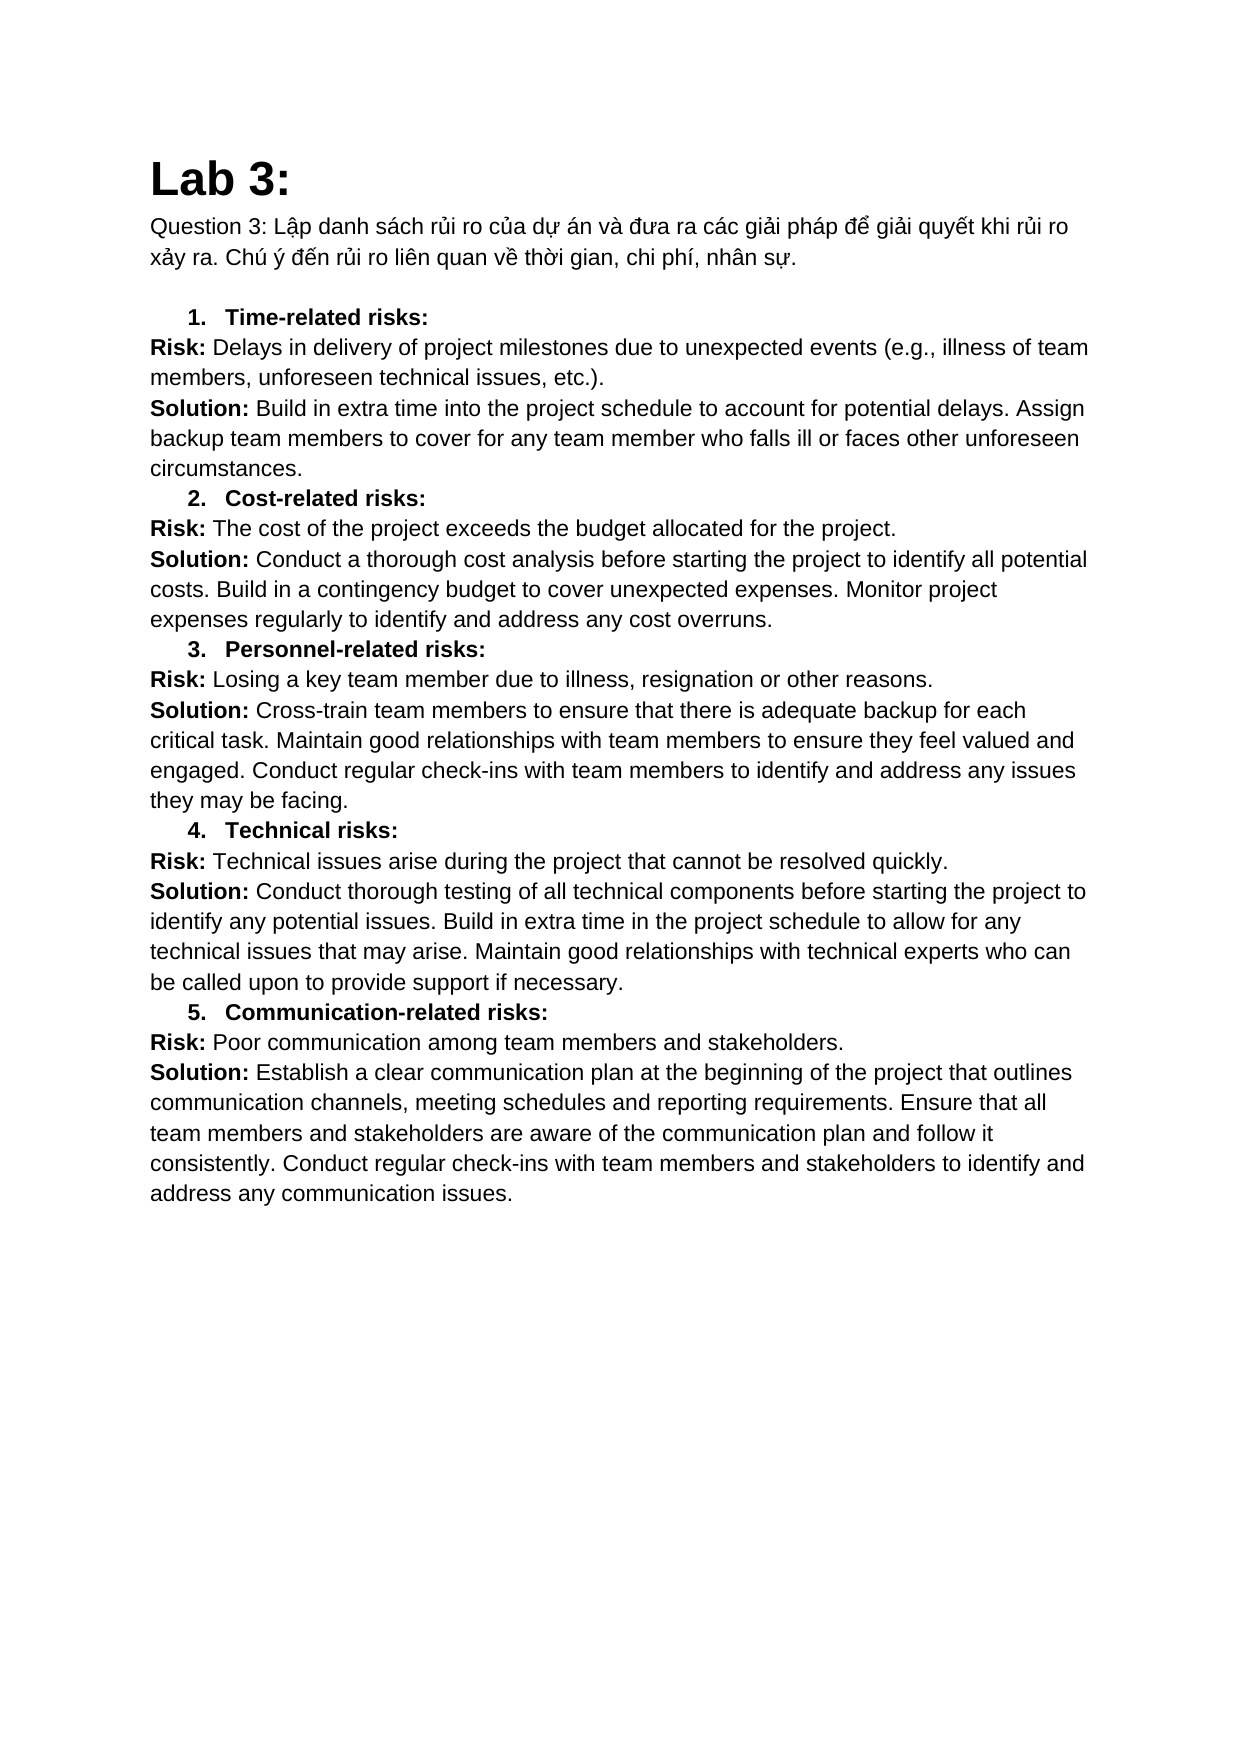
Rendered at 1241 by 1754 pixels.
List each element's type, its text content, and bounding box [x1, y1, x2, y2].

text Risk: Delays in delivery of project milestones due to unexpected events (e.g., illness of team members, unforeseen technical issues, etc.). [150, 334, 1090, 391]
text Risk: Technical issues arise during the project that cannot be resolved quickly. [150, 848, 1090, 874]
text Question 3: Lập danh sách rủi ro của dự án và đưa ra các giải pháp để giải quyết khi rủi ro xảy ra. Chú ý đến rủi ro liên quan về thời gian, chi phí, nhân sự. [150, 213, 1090, 270]
text Solution: Establish a clear communication plan at the beginning of the project that outlines communication channels, meeting schedules and reporting requirements. Ensure that all team members and stakeholders are aware of the communication plan and follow it consistently. Conduct regular check-ins with team members and stakeholders to identify and address any communication issues. [150, 1059, 1090, 1206]
list Technical risks: [187, 817, 1090, 844]
list Personnel-related risks: [187, 636, 1090, 663]
list Communication-related risks: [187, 999, 1090, 1025]
text Solution: Cross-train team members to ensure that there is adequate backup for each critical task. Maintain good relationships with team members to ensure they feel valued and engaged. Conduct regular check-ins with team members to identify and address any issues they may be facing. [150, 697, 1090, 814]
text Solution: Conduct a thorough cost analysis before starting the project to identify all potential costs. Build in a contingency budget to cover unexpected expenses. Monitor project expenses regularly to identify and address any cost overruns. [150, 546, 1090, 632]
text Lab 3: [150, 150, 1090, 205]
text Solution: Conduct thorough testing of all technical components before starting the project to identify any potential issues. Build in extra time in the project schedule to allow for any technical issues that may arise. Maintain good relationships with technical experts who can be called upon to provide support if necessary. [150, 878, 1090, 995]
text Solution: Build in extra time into the project schedule to account for potential delays. Assign backup team members to cover for any team member who falls ill or faces other unforeseen circumstances. [150, 394, 1090, 481]
text Risk: The cost of the project exceeds the budget allocated for the project. [150, 515, 1090, 542]
list Time-related risks: [187, 304, 1090, 330]
text Risk: Losing a key team member due to illness, resignation or other reasons. [150, 666, 1090, 693]
text Risk: Poor communication among team members and stakeholders. [150, 1029, 1090, 1055]
list Cost-related risks: [187, 485, 1090, 512]
